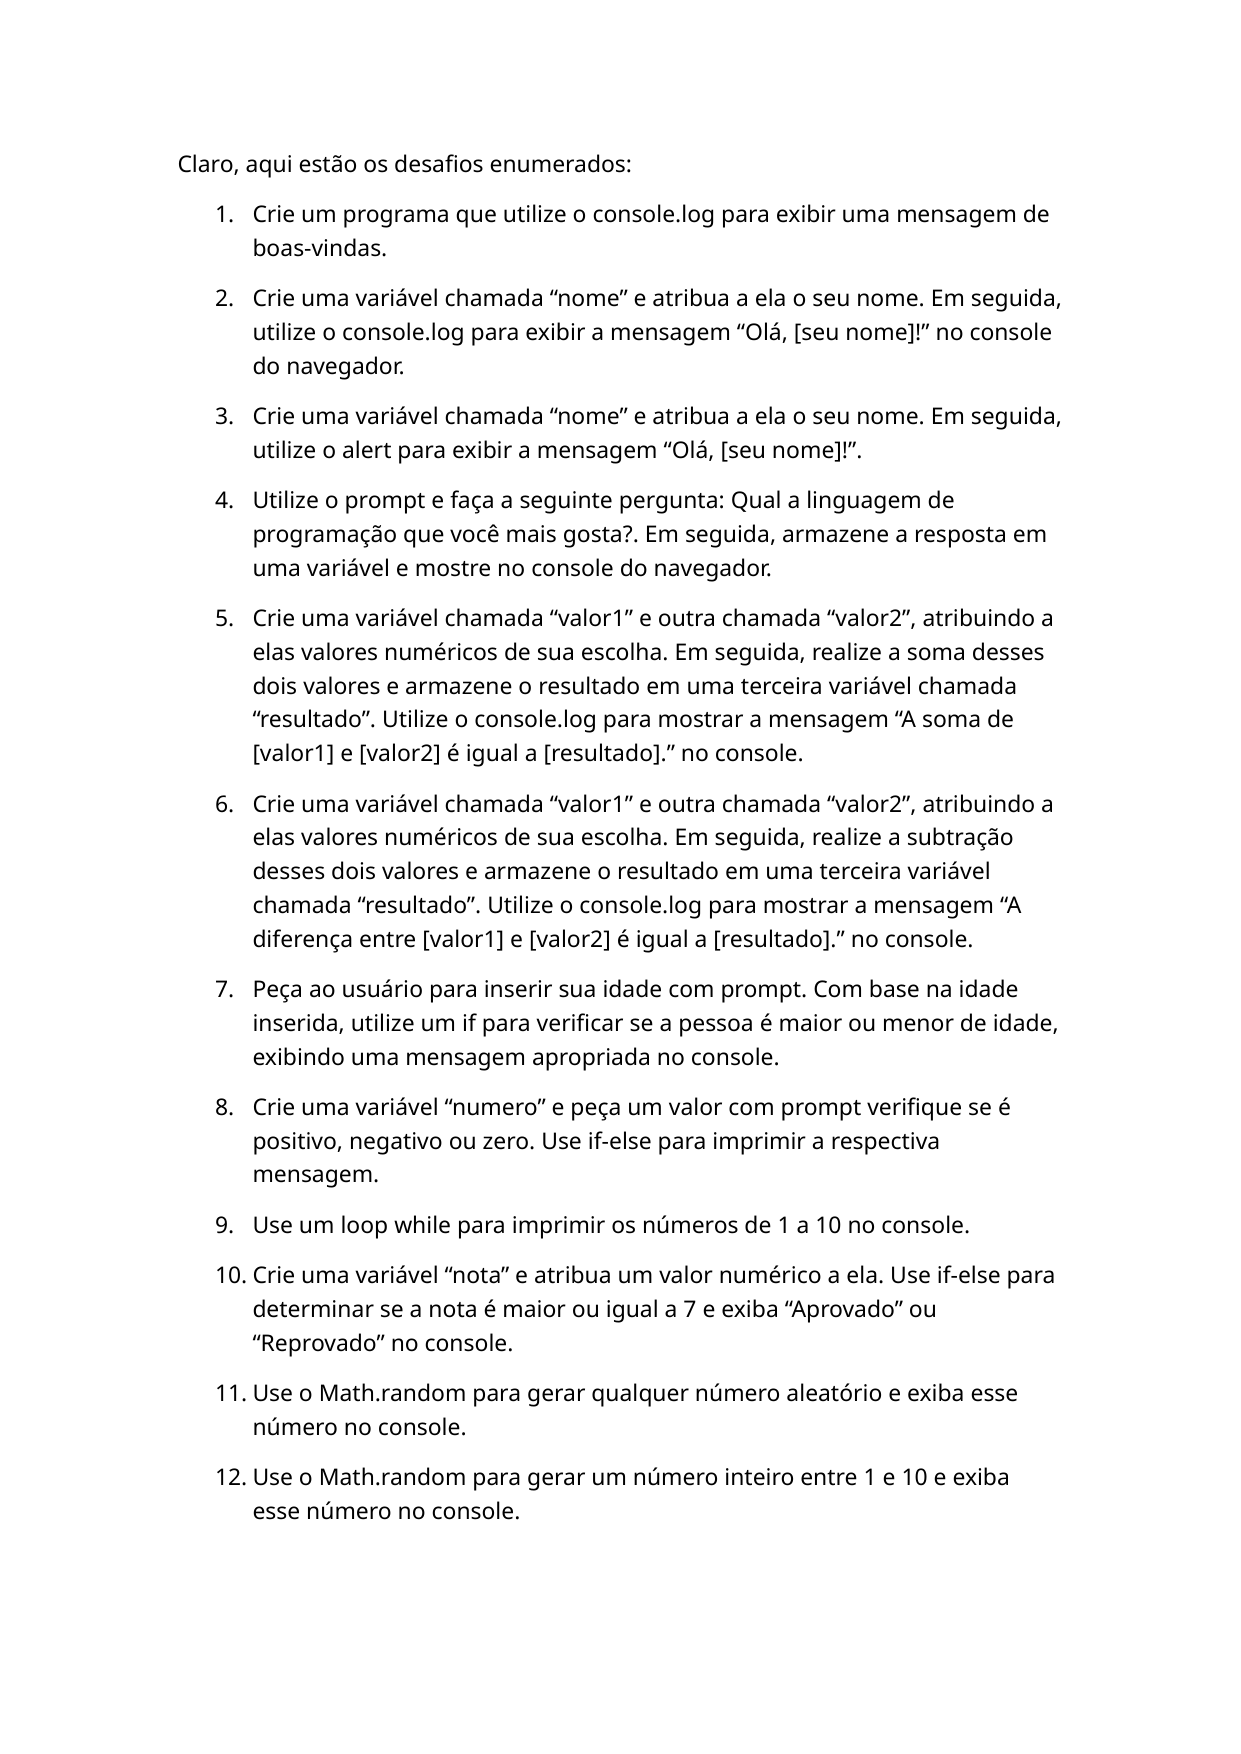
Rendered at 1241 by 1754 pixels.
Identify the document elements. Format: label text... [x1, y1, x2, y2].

text Claro, aqui estão os desafios enumerados: [177, 148, 1063, 179]
list Crie uma variável chamada “valor1” e outra chamada “valor2”, atribuindo a elas valores numéricos de sua escolha. Em seguida, realize a subtração desses dois valores e armazene o resultado em uma terceira variável chamada “resultado”. Utilize o console.log para mostrar a mensagem “A diferença entre [valor1] e [valor2] é igual a [resultado].” no console. [215, 788, 1063, 954]
list Crie um programa que utilize o console.log para exibir uma mensagem de boas-vindas. [215, 198, 1063, 263]
list Crie uma variável chamada “nome” e atribua a ela o seu nome. Em seguida, utilize o alert para exibir a mensagem “Olá, [seu nome]!”. [215, 400, 1063, 465]
list Use o Math.random para gerar um número inteiro entre 1 e 10 e exiba esse número no console. [215, 1461, 1063, 1526]
list Crie uma variável chamada “nome” e atribua a ela o seu nome. Em seguida, utilize o console.log para exibir a mensagem “Olá, [seu nome]!” no console do navegador. [215, 282, 1063, 381]
list Crie uma variável chamada “valor1” e outra chamada “valor2”, atribuindo a elas valores numéricos de sua escolha. Em seguida, realize a soma desses dois valores e armazene o resultado em uma terceira variável chamada “resultado”. Utilize o console.log para mostrar a mensagem “A soma de [valor1] e [valor2] é igual a [resultado].” no console. [215, 602, 1063, 768]
list Utilize o prompt e faça a seguinte pergunta: Qual a linguagem de programação que você mais gosta?. Em seguida, armazene a resposta em uma variável e mostre no console do navegador. [215, 484, 1063, 583]
list Use um loop while para imprimir os números de 1 a 10 no console. [215, 1209, 1063, 1240]
list Use o Math.random para gerar qualquer número aleatório e exiba esse número no console. [215, 1377, 1063, 1442]
list Crie uma variável “numero” e peça um valor com prompt verifique se é positivo, negativo ou zero. Use if-else para imprimir a respectiva mensagem. [215, 1091, 1063, 1190]
list Peça ao usuário para inserir sua idade com prompt. Com base na idade inserida, utilize um if para verificar se a pessoa é maior ou menor de idade, exibindo uma mensagem apropriada no console. [215, 973, 1063, 1072]
list Crie uma variável “nota” e atribua um valor numérico a ela. Use if-else para determinar se a nota é maior ou igual a 7 e exiba “Aprovado” ou “Reprovado” no console. [215, 1259, 1063, 1358]
